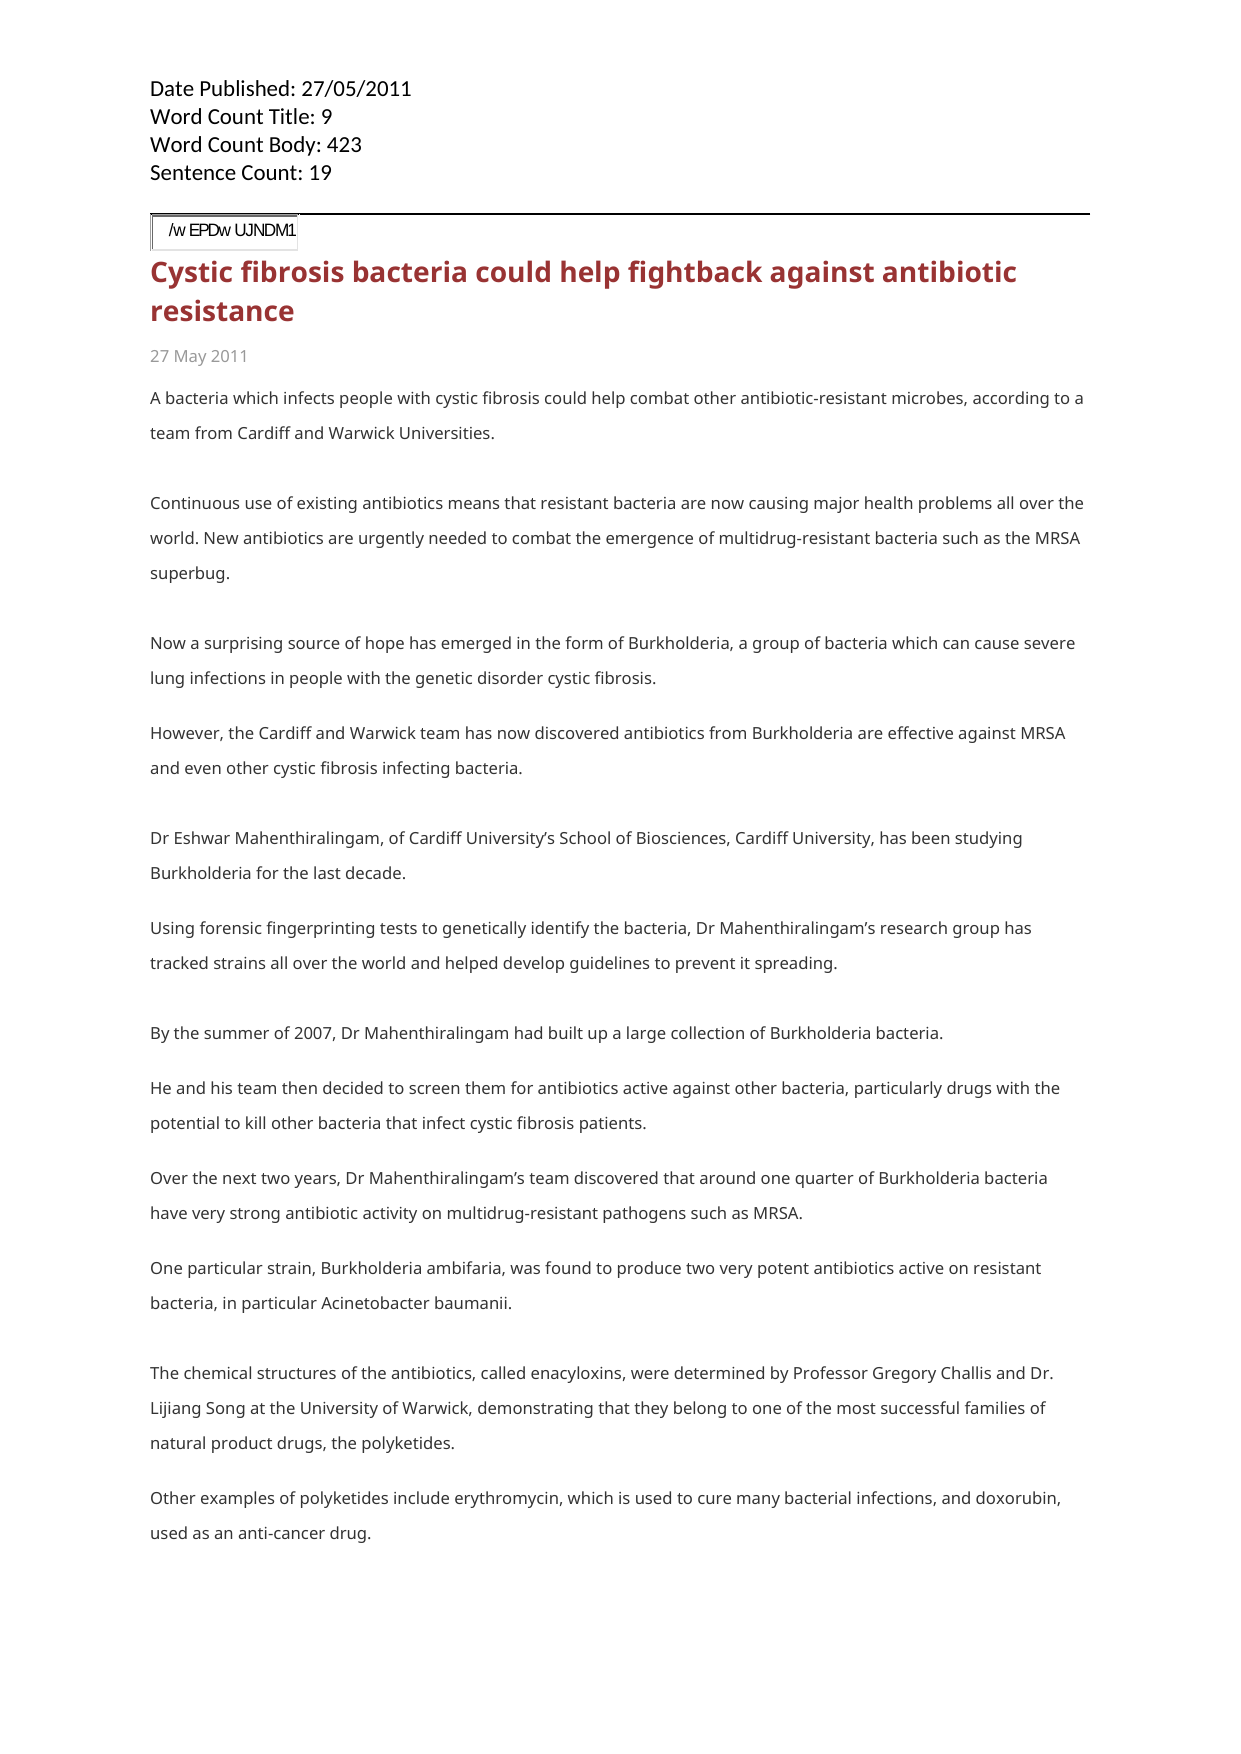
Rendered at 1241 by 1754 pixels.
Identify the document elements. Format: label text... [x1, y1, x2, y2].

text Cystic fibrosis bacteria could help fightback against antibiotic resistance [150, 253, 1090, 329]
text He and his team then decided to screen them for antibiotics active against other bacteria, particularly drugs with the potential to kill other bacteria that infect cystic fibrosis patients. [150, 1064, 1090, 1134]
text A bacteria which infects people with cystic fibrosis could help combat other antibiotic-resistant microbes, according to a team from Cardiff and Warwick Universities. Continuous use of existing antibiotics means that resistant bacteria are now causing major health problems all over the world. New antibiotics are urgently needed to combat the emergence of multidrug-resistant bacteria such as the MRSA superbug. Now a surprising source of hope has emerged in the form of Burkholderia, a group of bacteria which can cause severe lung infections in people with the genetic disorder cystic fibrosis. [150, 374, 1090, 689]
text 27 May 2011 [150, 342, 1058, 367]
text However, the Cardiff and Warwick team has now discovered antibiotics from Burkholderia are effective against MRSA and even other cystic fibrosis infecting bacteria. Dr Eshwar Mahenthiralingam, of Cardiff University’s School of Biosciences, Cardiff University, has been studying Burkholderia for the last decade. [150, 709, 1090, 884]
text One particular strain, Burkholderia ambifaria, was found to produce two very potent antibiotics active on resistant bacteria, in particular Acinetobacter baumanii. The chemical structures of the antibiotics, called enacyloxins, were determined by Professor Gregory Challis and Dr. Lijiang Song at the University of Warwick, demonstrating that they belong to one of the most successful families of natural product drugs, the polyketides. [150, 1244, 1090, 1454]
text Other examples of polyketides include erythromycin, which is used to cure many bacterial infections, and doxorubin, used as an anti-cancer drug. [150, 1474, 1090, 1544]
text Using forensic fingerprinting tests to genetically identify the bacteria, Dr Mahenthiralingam’s research group has tracked strains all over the world and helped develop guidelines to prevent it spreading. By the summer of 2007, Dr Mahenthiralingam had built up a large collection of Burkholderia bacteria. [150, 904, 1090, 1044]
text Over the next two years, Dr Mahenthiralingam’s team discovered that around one quarter of Burkholderia bacteria have very strong antibiotic activity on multidrug-resistant pathogens such as MRSA. [150, 1154, 1090, 1224]
